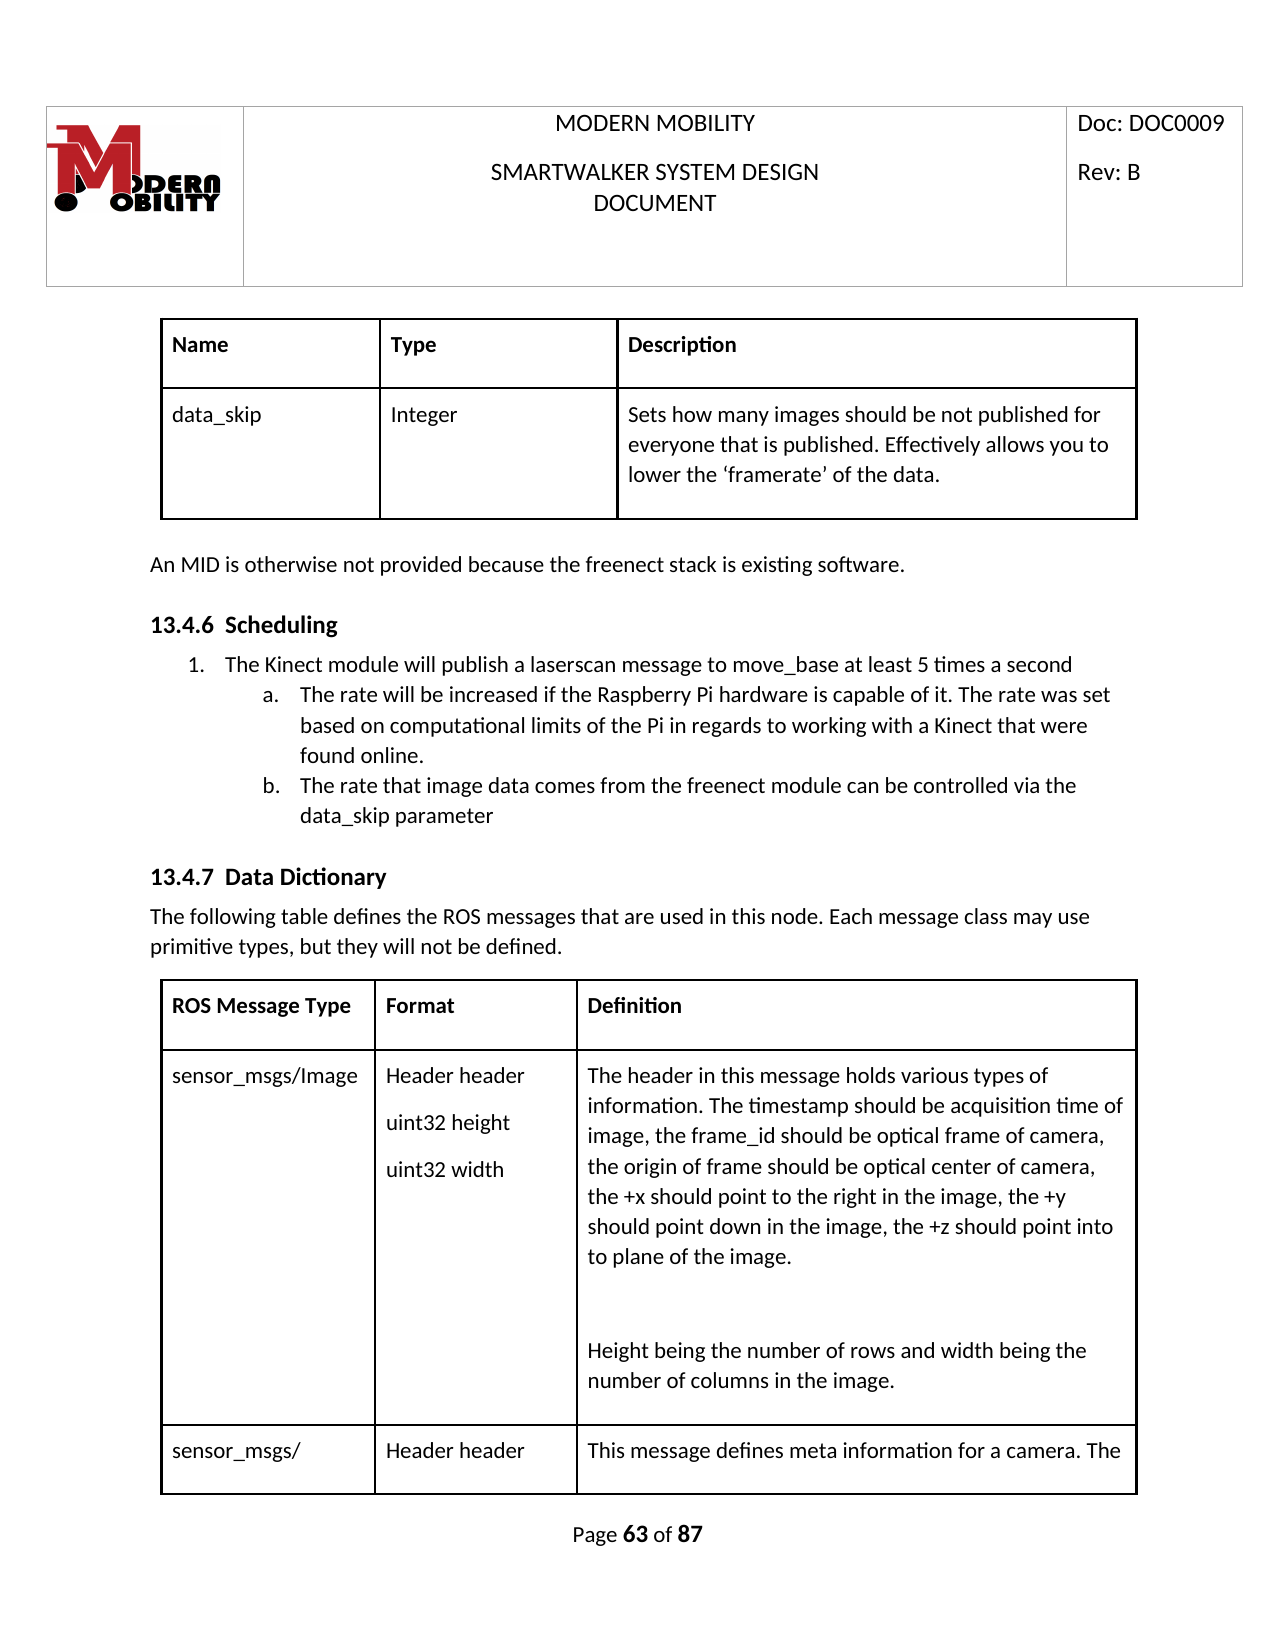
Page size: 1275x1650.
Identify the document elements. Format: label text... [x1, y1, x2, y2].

list The rate that image data comes from the freenect module can be controlled via the data_skip parameter [262, 771, 1125, 829]
table_header Definition [578, 981, 1135, 1049]
table_header ROS Message Type [163, 981, 374, 1049]
table_header Format [376, 981, 576, 1049]
table_header Description [619, 320, 1135, 387]
table_header Name [163, 320, 379, 387]
list The rate will be increased if the Raspberry Pi hardware is capable of it. The rate was set based on computational limits of the Pi in regards to working with a Kinect that were found online. [262, 681, 1125, 769]
list The Kinect module will publish a laserscan message to move_base at least 5 times a second [187, 650, 1125, 678]
picture [47, 124, 221, 213]
table_cell data_skip [163, 389, 379, 517]
table_cell Integer [381, 389, 616, 517]
subtitle 13.4.6 Scheduling [150, 609, 1125, 639]
table_cell Header header uint32 height uint32 width [376, 1051, 576, 1424]
table_header Type [381, 320, 616, 387]
table_cell The header in this message holds various types of information. The timestamp should be acquisition time of image, the frame_id should be optical frame of camera, the origin of frame should be optical center of camera, the +x should point to the right in the image, the +y should point down in the image, the +z should point into to plane of the image. Height being the number of rows and width being the number of columns in the image. [578, 1051, 1135, 1424]
table_cell sensor_msgs/Image [163, 1051, 374, 1424]
subtitle 13.4.7 Data Dictionary [150, 861, 1125, 891]
table_cell Sets how many images should be not published for everyone that is published. Effectively allows you to lower the ‘framerate’ of the data. [619, 389, 1135, 517]
text An MID is otherwise not provided because the freenect stack is existing software. [150, 519, 1125, 578]
table_cell sensor_msgs/CameraInfo [163, 1426, 374, 1493]
text The following table defines the ROS messages that are used in this node. Each message class may use primitive types, but they will not be defined. [150, 902, 1125, 960]
